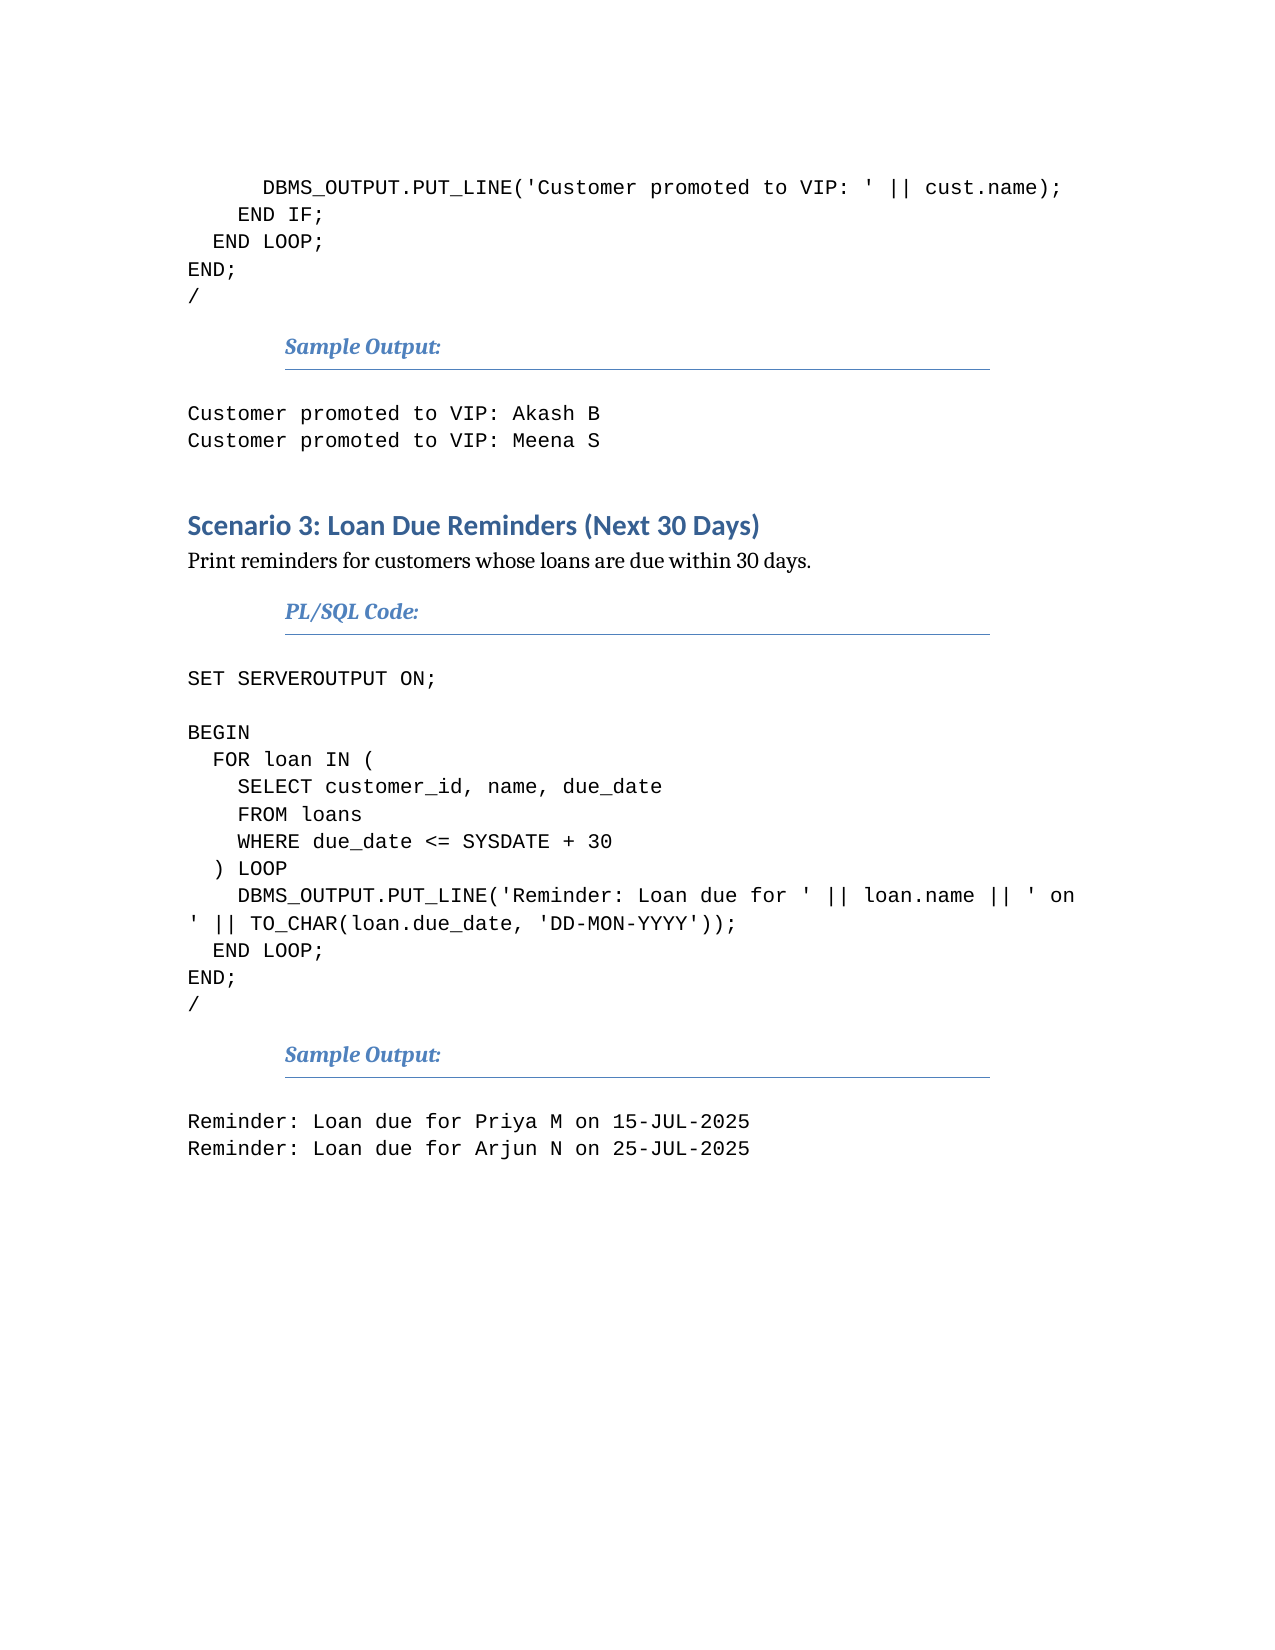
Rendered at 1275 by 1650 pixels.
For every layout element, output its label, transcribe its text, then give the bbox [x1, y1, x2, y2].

text SET SERVEROUTPUT ON; BEGIN FOR loan IN ( SELECT customer_id, name, due_date FROM loans WHERE due_date <= SYSDATE + 30 ) LOOP DBMS_OUTPUT.PUT_LINE('Reminder: Loan due for ' || loan.name || ' on ' || TO_CHAR(loan.due_date, 'DD-MON-YYYY')); END LOOP; END; / [187, 668, 1087, 1018]
text Sample Output: [285, 1042, 990, 1077]
text Sample Output: [285, 334, 990, 369]
text Customer promoted to VIP: Akash B Customer promoted to VIP: Meena S [187, 403, 1087, 453]
text Print reminders for customers whose loans are due within 30 days. [187, 548, 1087, 574]
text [187, 150, 1087, 309]
text Reminder: Loan due for Priya M on 15-JUL-2025 Reminder: Loan due for Arjun N on 25-JUL-2025 [187, 1111, 1087, 1162]
text PL/SQL Code: [285, 599, 990, 634]
subtitle Scenario 3: Loan Due Reminders (Next 30 Days) [187, 507, 1087, 543]
